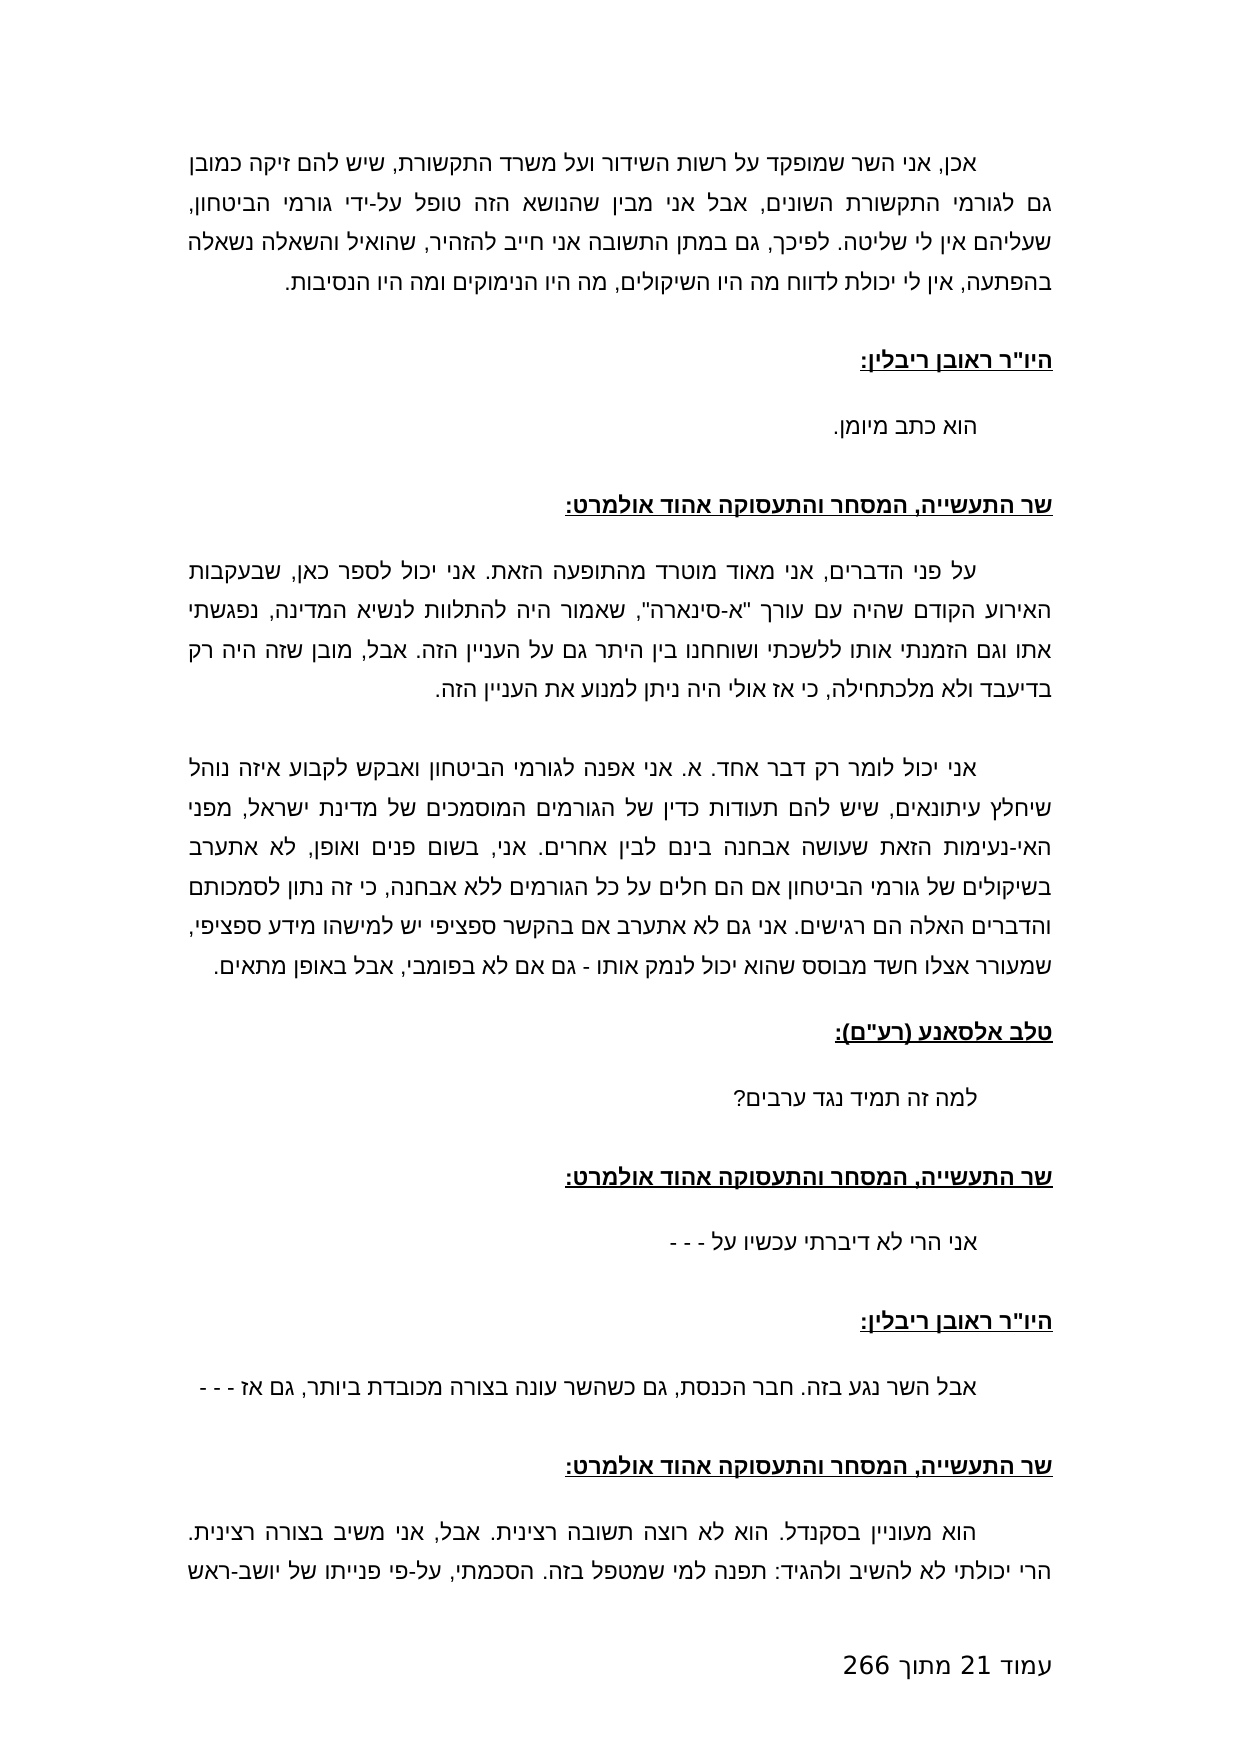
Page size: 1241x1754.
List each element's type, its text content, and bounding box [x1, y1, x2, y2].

text שר התעשייה, המסחר והתעסוקה אהוד אולמרט: [187, 1163, 1053, 1190]
text שר התעשייה, המסחר והתעסוקה אהוד אולמרט: [187, 492, 1053, 518]
text על פני הדברים, אני מאוד מוטרד מהתופעה הזאת. אני יכול לספר כאן, שבעקבות האירוע הקודם שהיה עם עורך "א-סינארה", שאמור היה להתלוות לנשיא המדינה, נפגשתי אתו וגם הזמנתי אותו ללשכתי ושוחחנו בין היתר גם על העניין הזה. אבל, מובן שזה היה רק בדיעבד ולא מלכתחילה, כי אז אולי היה ניתן למנוע את העניין הזה. [187, 558, 1053, 703]
text היו"ר ראובן ריבלין: [187, 347, 1053, 374]
text אבל השר נגע בזה. חבר הכנסת, גם כשהשר עונה בצורה מכובדת ביותר, גם אז - - - [187, 1374, 1053, 1400]
text הוא כתב מיומן. [187, 413, 1053, 439]
text שר התעשייה, המסחר והתעסוקה אהוד אולמרט: [187, 1453, 1053, 1479]
text אני יכול לומר רק דבר אחד. א. אני אפנה לגורמי הביטחון ואבקש לקבוע איזה נוהל שיחלץ עיתונאים, שיש להם תעודות כדין של הגורמים המוסמכים של מדינת ישראל, מפני האי-נעימות הזאת שעושה אבחנה בינם לבין אחרים. אני, בשום פנים ואופן, לא אתערב בשיקולים של גורמי הביטחון אם הם חלים על כל הגורמים ללא אבחנה, כי זה נתון לסמכותם והדברים האלה הם רגישים. אני גם לא אתערב אם בהקשר ספציפי יש למישהו מידע ספציפי, שמעורר אצלו חשד מבוסס שהוא יכול לנמק אותו - גם אם לא בפומבי, אבל באופן מתאים. [187, 755, 1053, 979]
text אכן, אני השר שמופקד על רשות השידור ועל משרד התקשורת, שיש להם זיקה כמובן גם לגורמי התקשורת השונים, אבל אני מבין שהנושא הזה טופל על-ידי גורמי הביטחון, שעליהם אין לי שליטה. לפיכך, גם במתן התשובה אני חייב להזהיר, שהואיל והשאלה נשאלה בהפתעה, אין לי יכולת לדווח מה היו השיקולים, מה היו הנימוקים ומה היו הנסיבות. [187, 150, 1053, 295]
text טלב אלסאנע (רע"ם): [187, 1019, 1053, 1045]
text היו"ר ראובן ריבלין: [187, 1308, 1053, 1334]
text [187, 1519, 1053, 1585]
text למה זה תמיד נגד ערבים? [187, 1084, 1053, 1111]
text אני הרי לא דיברתי עכשיו על - - - [187, 1229, 1053, 1256]
